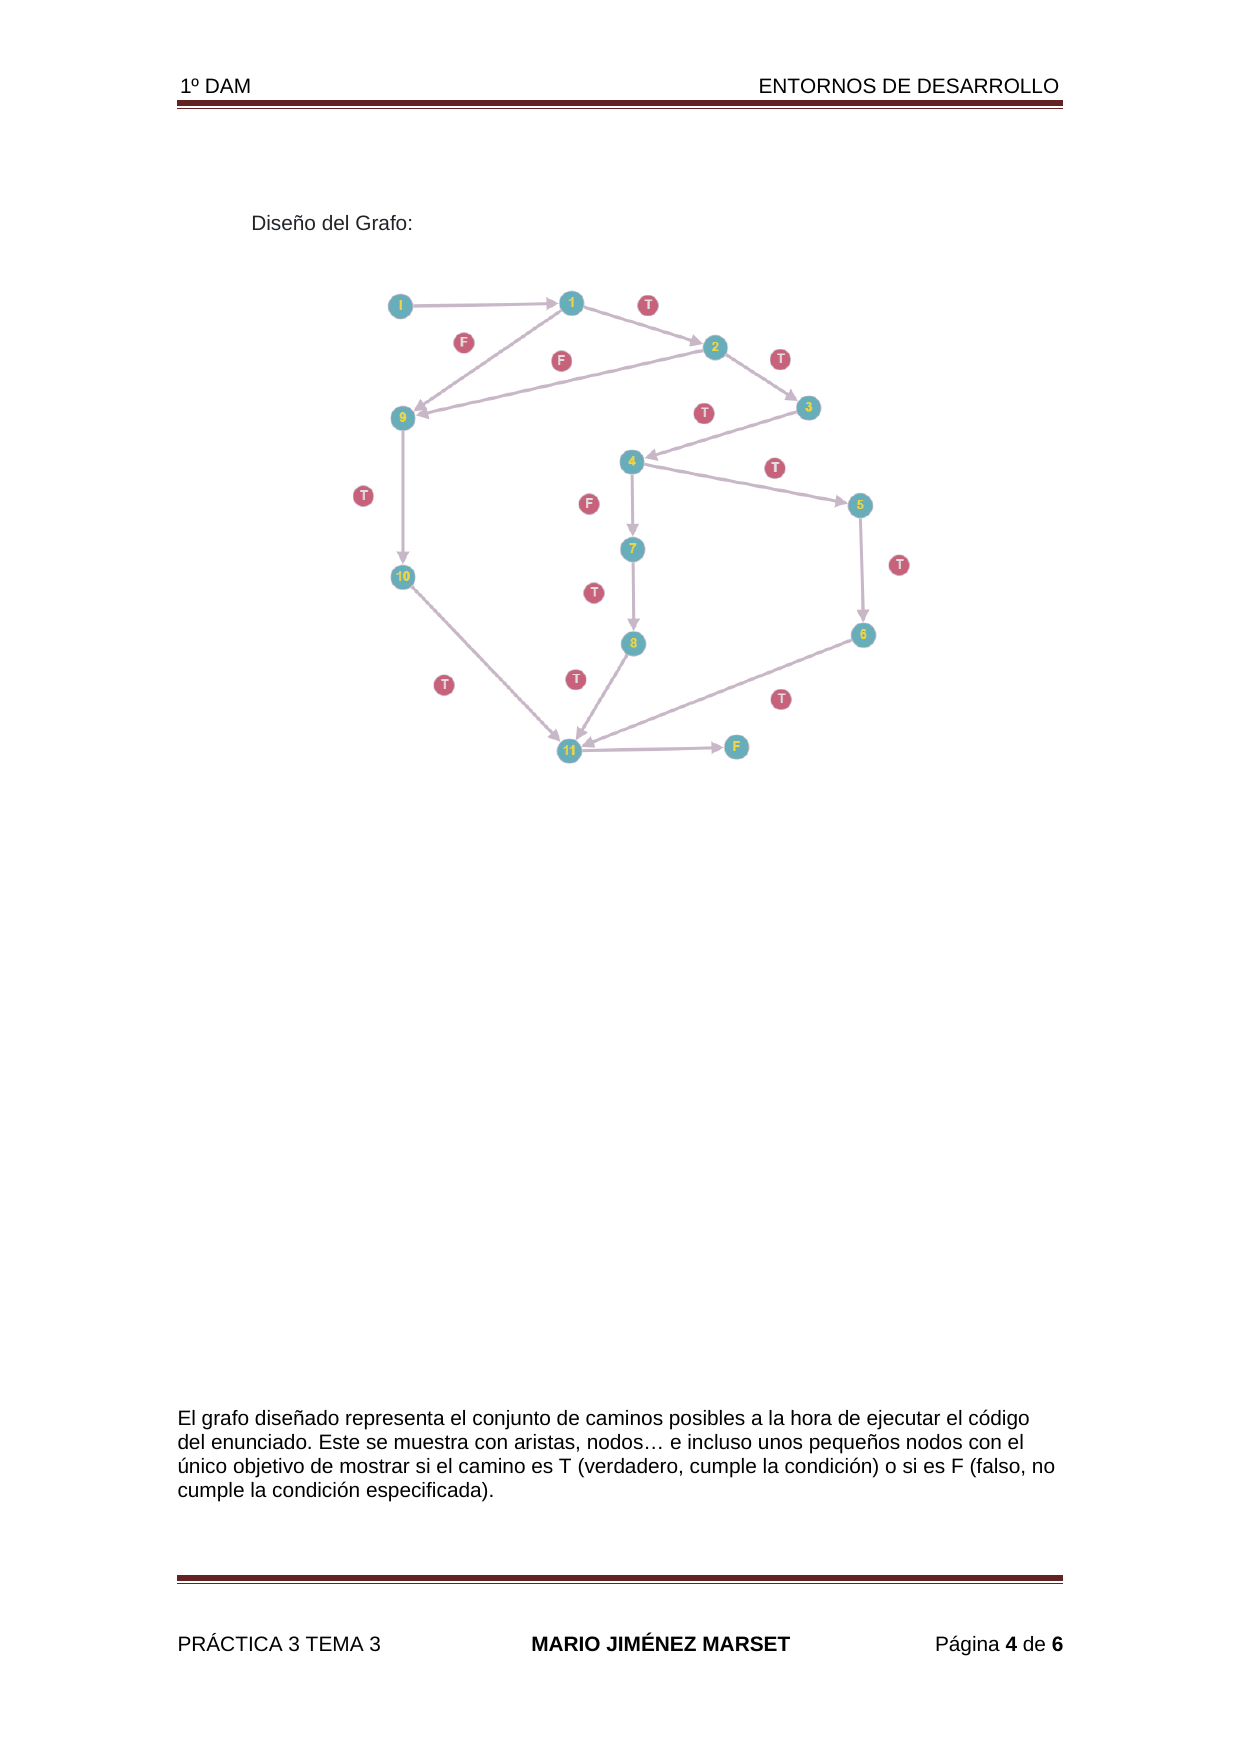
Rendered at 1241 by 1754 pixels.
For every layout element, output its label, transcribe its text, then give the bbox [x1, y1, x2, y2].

text Diseño del Grafo: [251, 210, 1063, 234]
picture [246, 265, 993, 779]
text El grafo diseñado representa el conjunto de caminos posibles a la hora de ejecutar el código del enunciado. Este se muestra con aristas, nodos… e incluso unos pequeños nodos con el único objetivo de mostrar si el camino es T (verdadero, cumple la condición) o si es F (falso, no cumple la condición especificada). [177, 1406, 1063, 1502]
